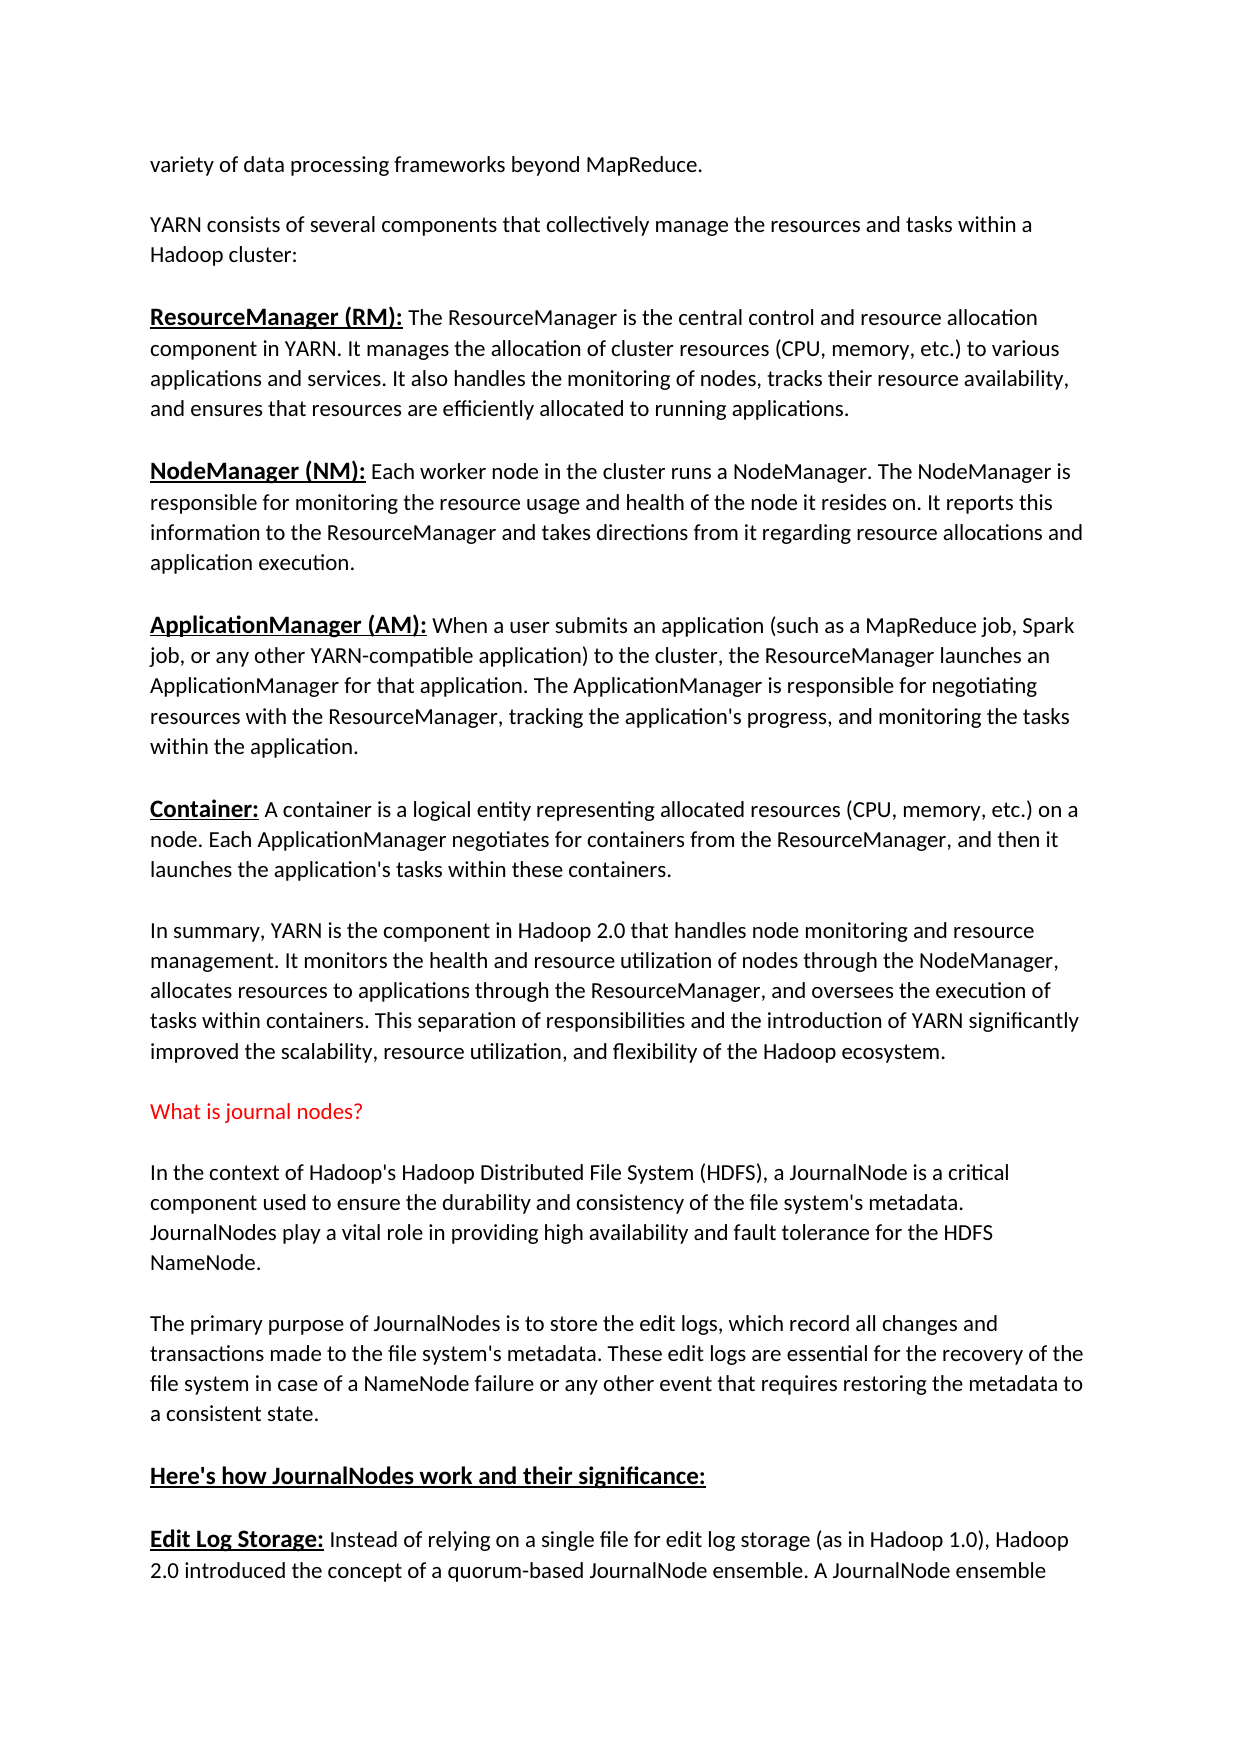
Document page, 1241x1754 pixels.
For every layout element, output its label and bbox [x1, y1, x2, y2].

text [150, 150, 1090, 1584]
